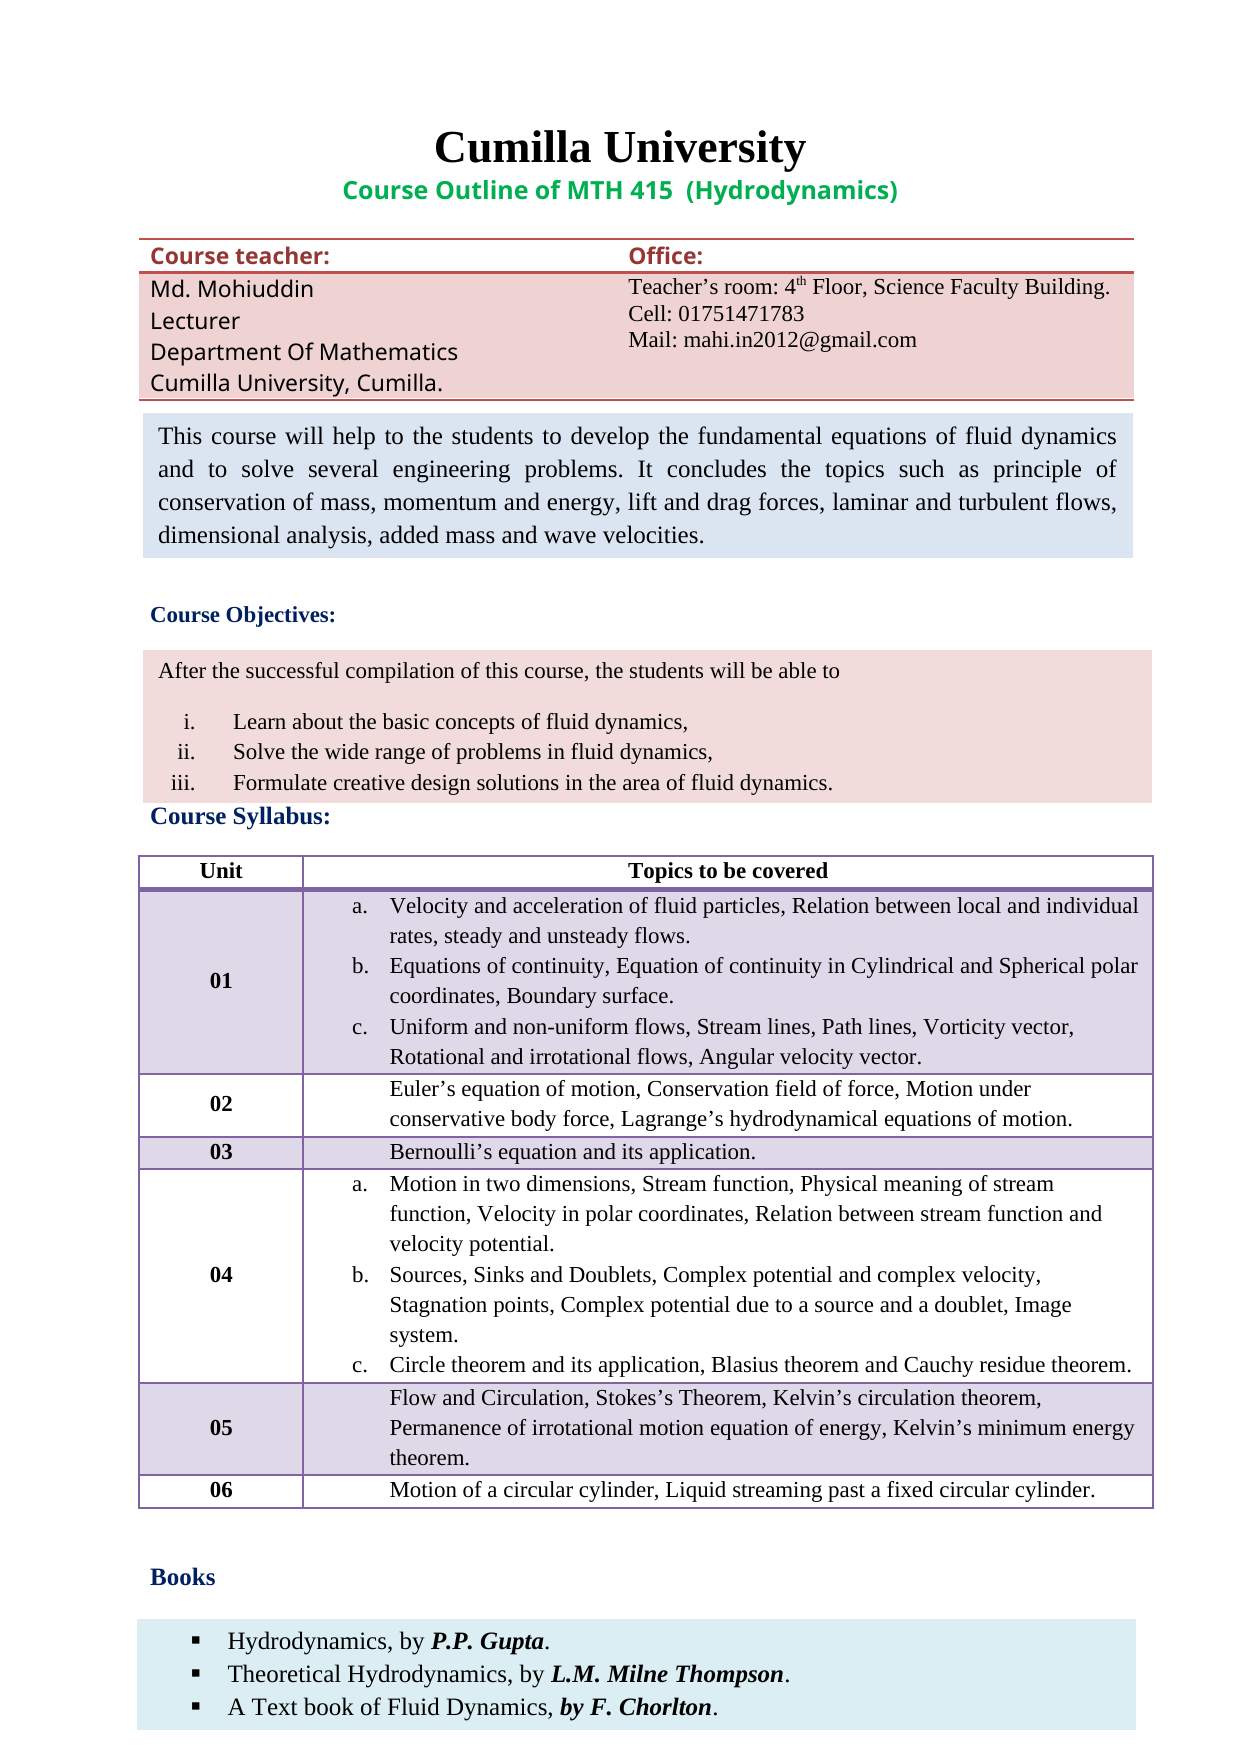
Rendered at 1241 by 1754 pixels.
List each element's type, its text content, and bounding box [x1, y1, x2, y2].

text Course Syllabus: [150, 803, 1090, 830]
table_cell Md. Mohiuddin Lecturer Department Of Mathematics Cumilla University, Cumilla. [139, 274, 617, 398]
table_cell Euler’s equation of motion, Conservation field of force, Motion under conservative body force, Lagrange’s hydrodynamical equations of motion. [304, 1075, 1152, 1136]
table_header Course teacher: [139, 240, 617, 271]
list Course Objectives: [150, 601, 1090, 627]
text Course Outline of MTH 415 (Hydrodynamics) [150, 173, 1090, 207]
table_cell Motion of a circular cylinder, Liquid streaming past a fixed circular cylinder. [304, 1476, 1152, 1507]
table_header Unit [140, 857, 302, 887]
table_header Topics to be covered [304, 857, 1152, 887]
table_cell Flow and Circulation, Stokes’s Theorem, Kelvin’s circulation theorem, Permanence of irrotational motion equation of energy, Kelvin’s minimum energy theorem. [304, 1384, 1152, 1474]
table_cell 03 [140, 1138, 302, 1168]
table_cell Motion in two dimensions, Stream function, Physical meaning of stream function, Velocity in polar coordinates, Relation between stream function and velocity potential. Sources, Sinks and Doublets, Complex potential and complex velocity, Stagnation points, Complex potential due to a source and a doublet, Image system. Circle theorem and its application, Blasius theorem and Cauchy residue theorem. [304, 1170, 1152, 1382]
table_header Office: [617, 240, 1134, 271]
table_cell 04 [140, 1170, 302, 1382]
list Books [150, 1562, 1090, 1591]
table_cell 02 [140, 1075, 302, 1136]
table_cell Bernoulli’s equation and its application. [304, 1138, 1152, 1168]
table_cell 05 [140, 1384, 302, 1474]
table_cell 06 [140, 1476, 302, 1507]
table_cell Teacher’s room: 4th Floor, Science Faculty Building. Cell: 01751471783 Mail: mahi.in2012@gmail.com [617, 274, 1134, 398]
text Cumilla University [150, 120, 1090, 173]
table_cell Velocity and acceleration of fluid particles, Relation between local and individual rates, steady and unsteady flows. Equations of continuity, Equation of continuity in Cylindrical and Spherical polar coordinates, Boundary surface. Uniform and non-uniform flows, Stream lines, Path lines, Vorticity vector, Rotational and irrotational flows, Angular velocity vector. [304, 892, 1152, 1073]
table_cell 01 [140, 892, 302, 1073]
